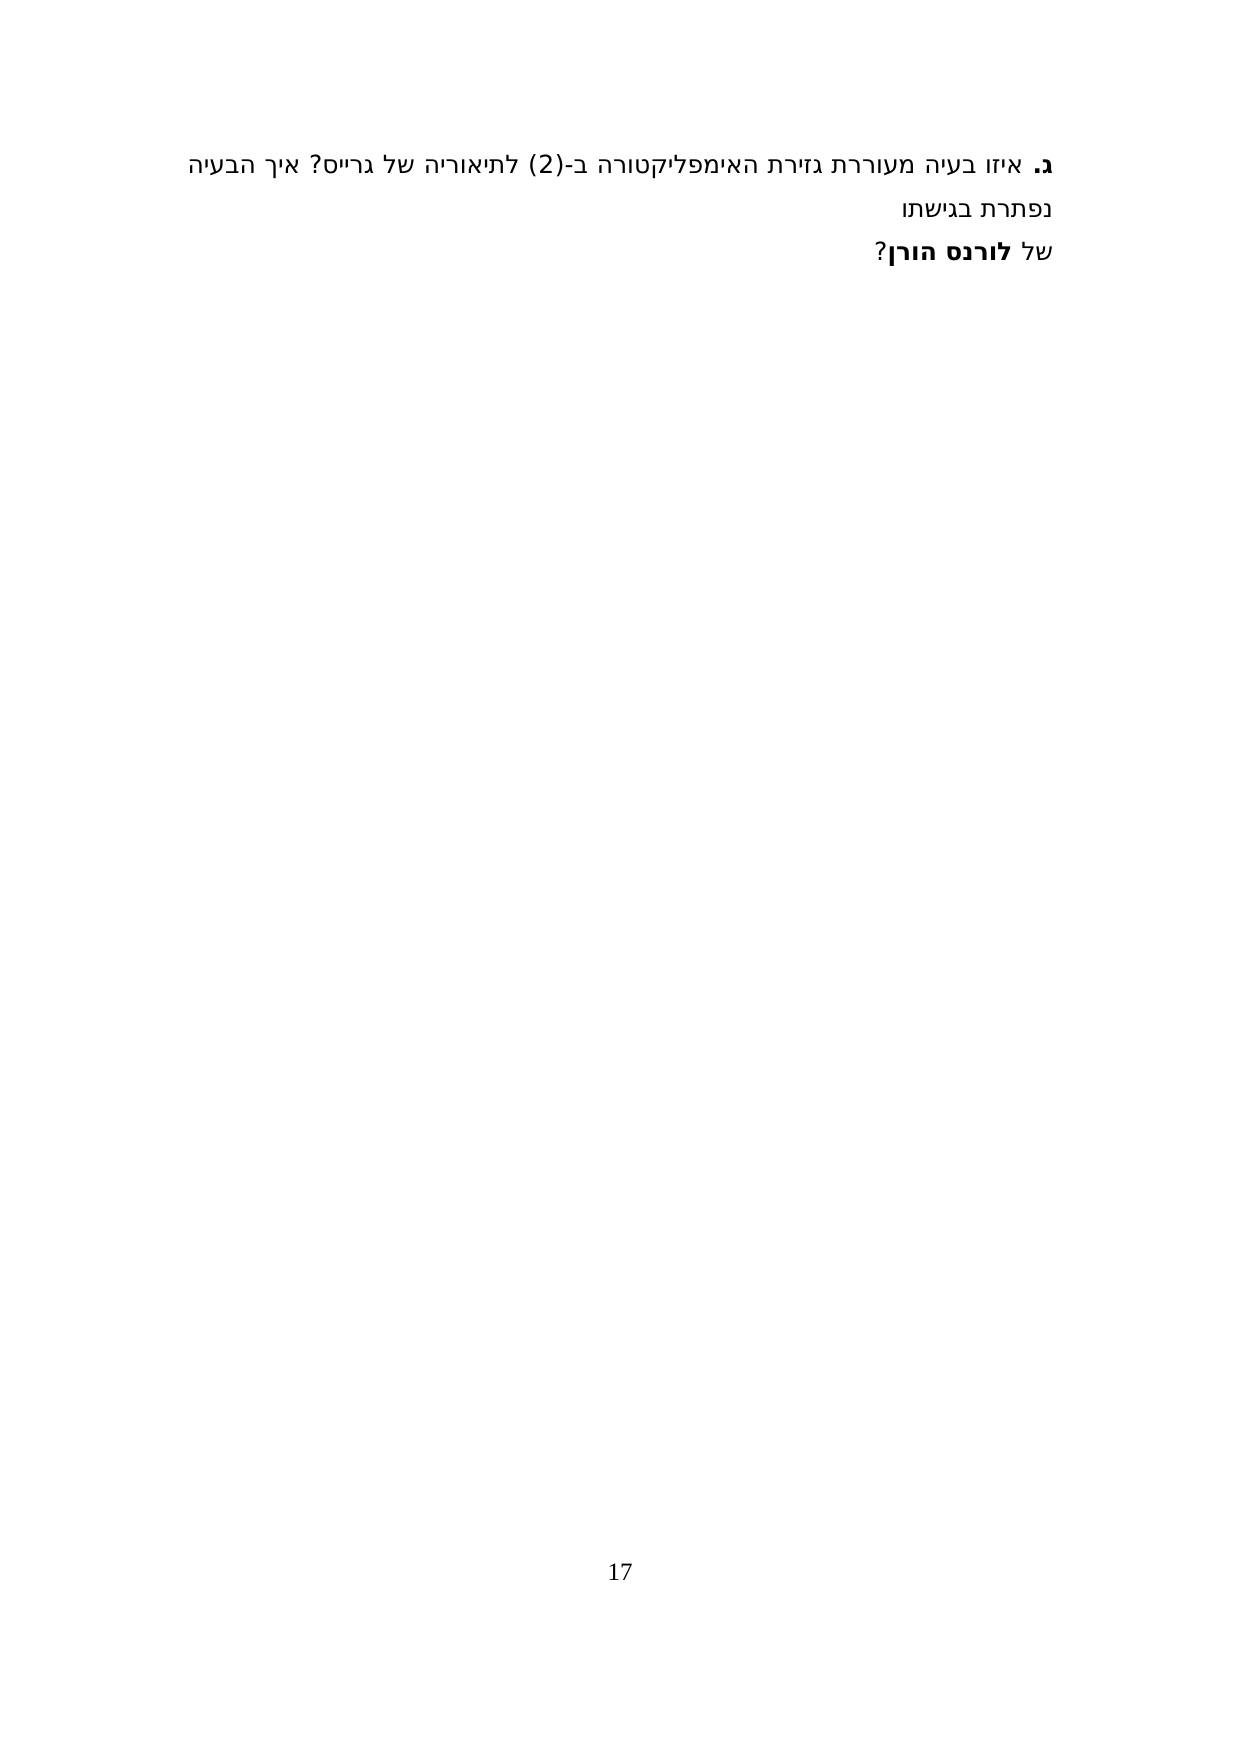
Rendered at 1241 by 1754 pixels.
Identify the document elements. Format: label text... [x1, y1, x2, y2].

text ג. איזו בעיה מעוררת גזירת האימפליקטורה ב-(2) לתיאוריה של גרייס? איך הבעיה נפתרת בגישתו [187, 150, 1053, 223]
text של לורנס הורן? [187, 237, 1053, 267]
